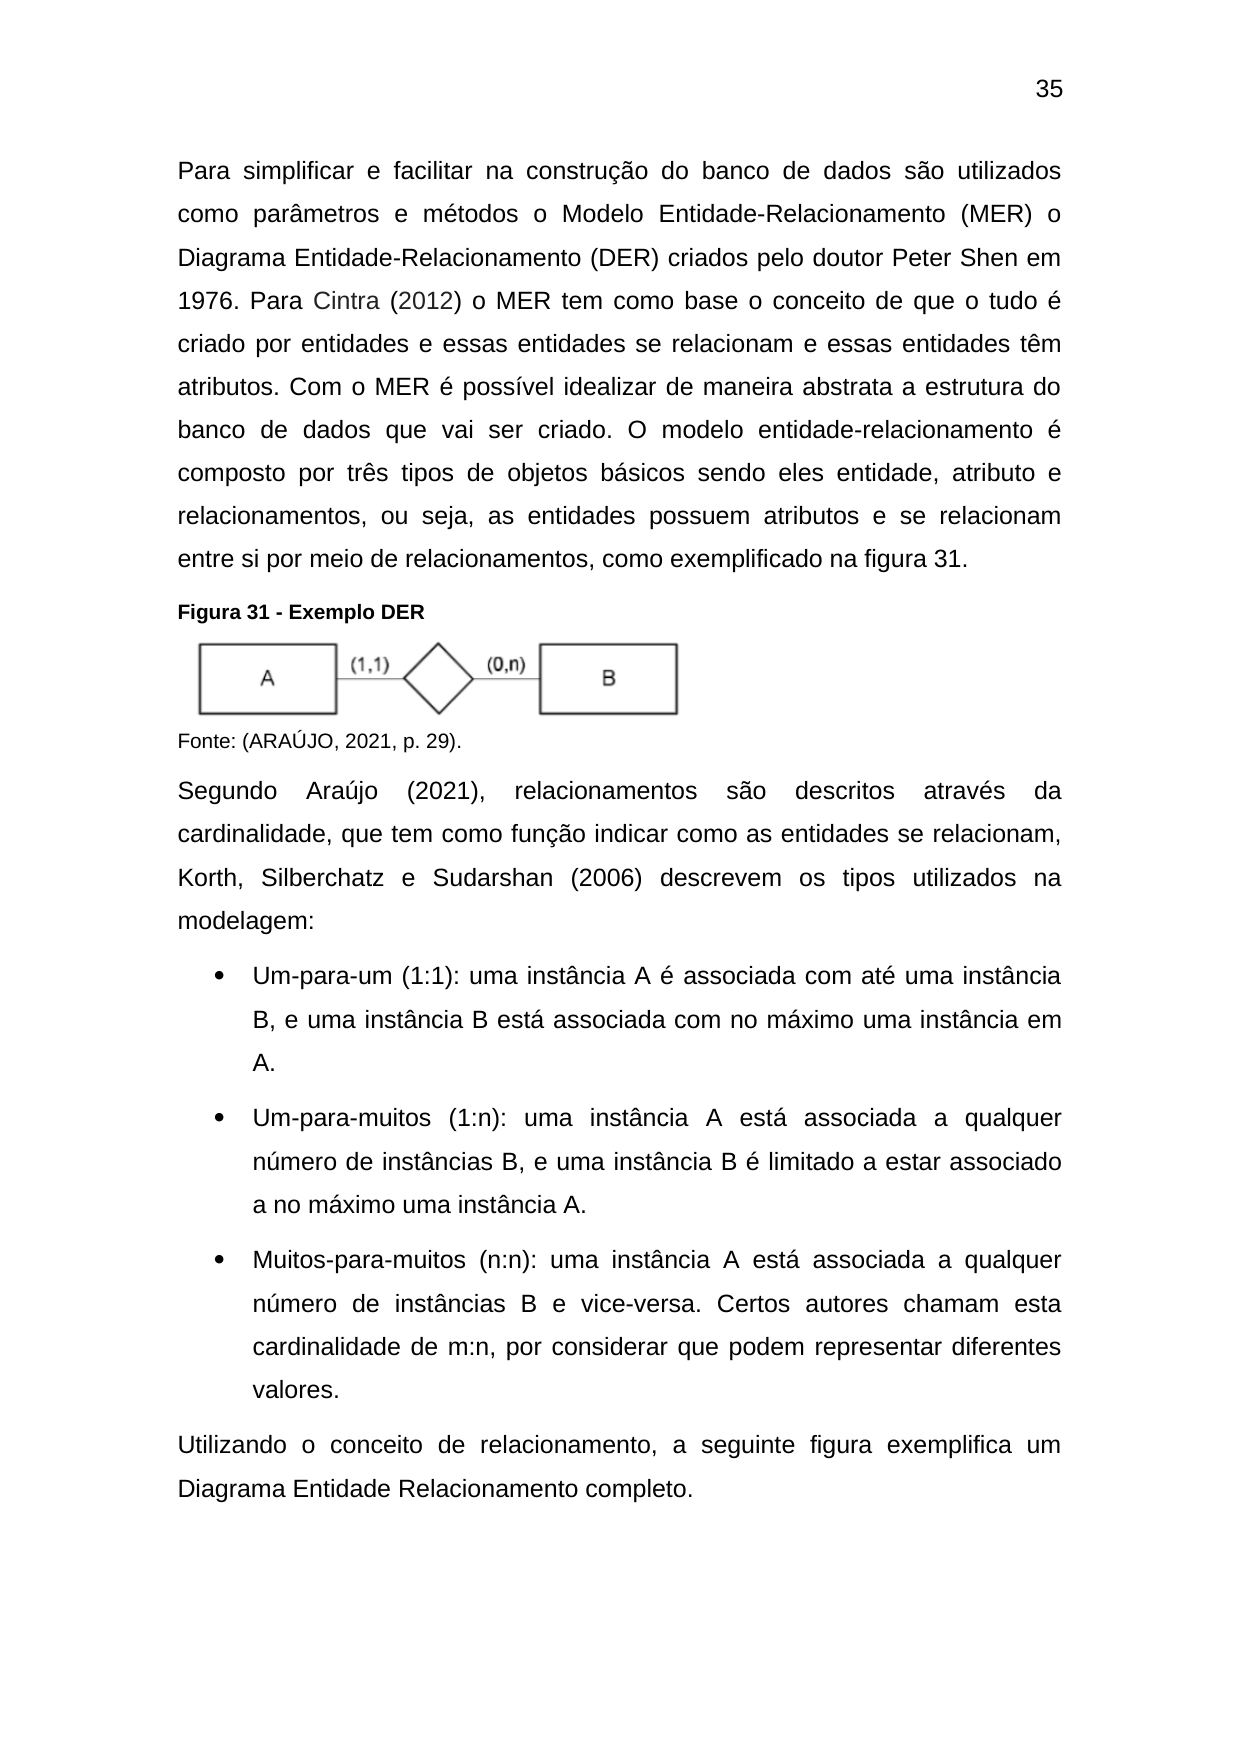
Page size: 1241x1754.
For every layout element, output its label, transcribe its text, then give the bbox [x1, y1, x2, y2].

text Para simplificar e facilitar na construção do banco de dados são utilizados como parâmetros e métodos o Modelo Entidade-Relacionamento (MER) o Diagrama Entidade-Relacionamento (DER) criados pelo doutor Peter Shen em 1976. Para Cintra (2012) o MER tem como base o conceito de que o tudo é criado por entidades e essas entidades se relacionam e essas entidades têm atributos. Com o MER é possível idealizar de maneira abstrata a estrutura do banco de dados que vai ser criado. O modelo entidade-relacionamento é composto por três tipos de objetos básicos sendo eles entidade, atributo e relacionamentos, ou seja, as entidades possuem atributos e se relacionam entre si por meio de relacionamentos, como exemplificado na figura 31. [177, 156, 1063, 573]
text Fonte: (Araújo, 2021, p. 29). [177, 728, 1063, 752]
text Figura 31 - Exemplo DER [177, 600, 1063, 624]
list Um-para-um (1:1): uma instância A é associada com até uma instância B, e uma instância B está associada com no máximo uma instância em A. [215, 961, 1063, 1076]
text Utilizando o conceito de relacionamento, a seguinte figura exemplifica um Diagrama Entidade Relacionamento completo. [177, 1430, 1063, 1502]
list Um-para-muitos (1:n): uma instância A está associada a qualquer número de instâncias B, e uma instância B é limitado a estar associado a no máximo uma instância A. [215, 1103, 1063, 1218]
text Segundo Araújo (2021), relacionamentos são descritos através da cardinalidade, que tem como função indicar como as entidades se relacionam, Korth, Silberchatz e Sudarshan (2006) descrevem os tipos utilizados na modelagem: [177, 776, 1063, 934]
picture [177, 624, 701, 729]
